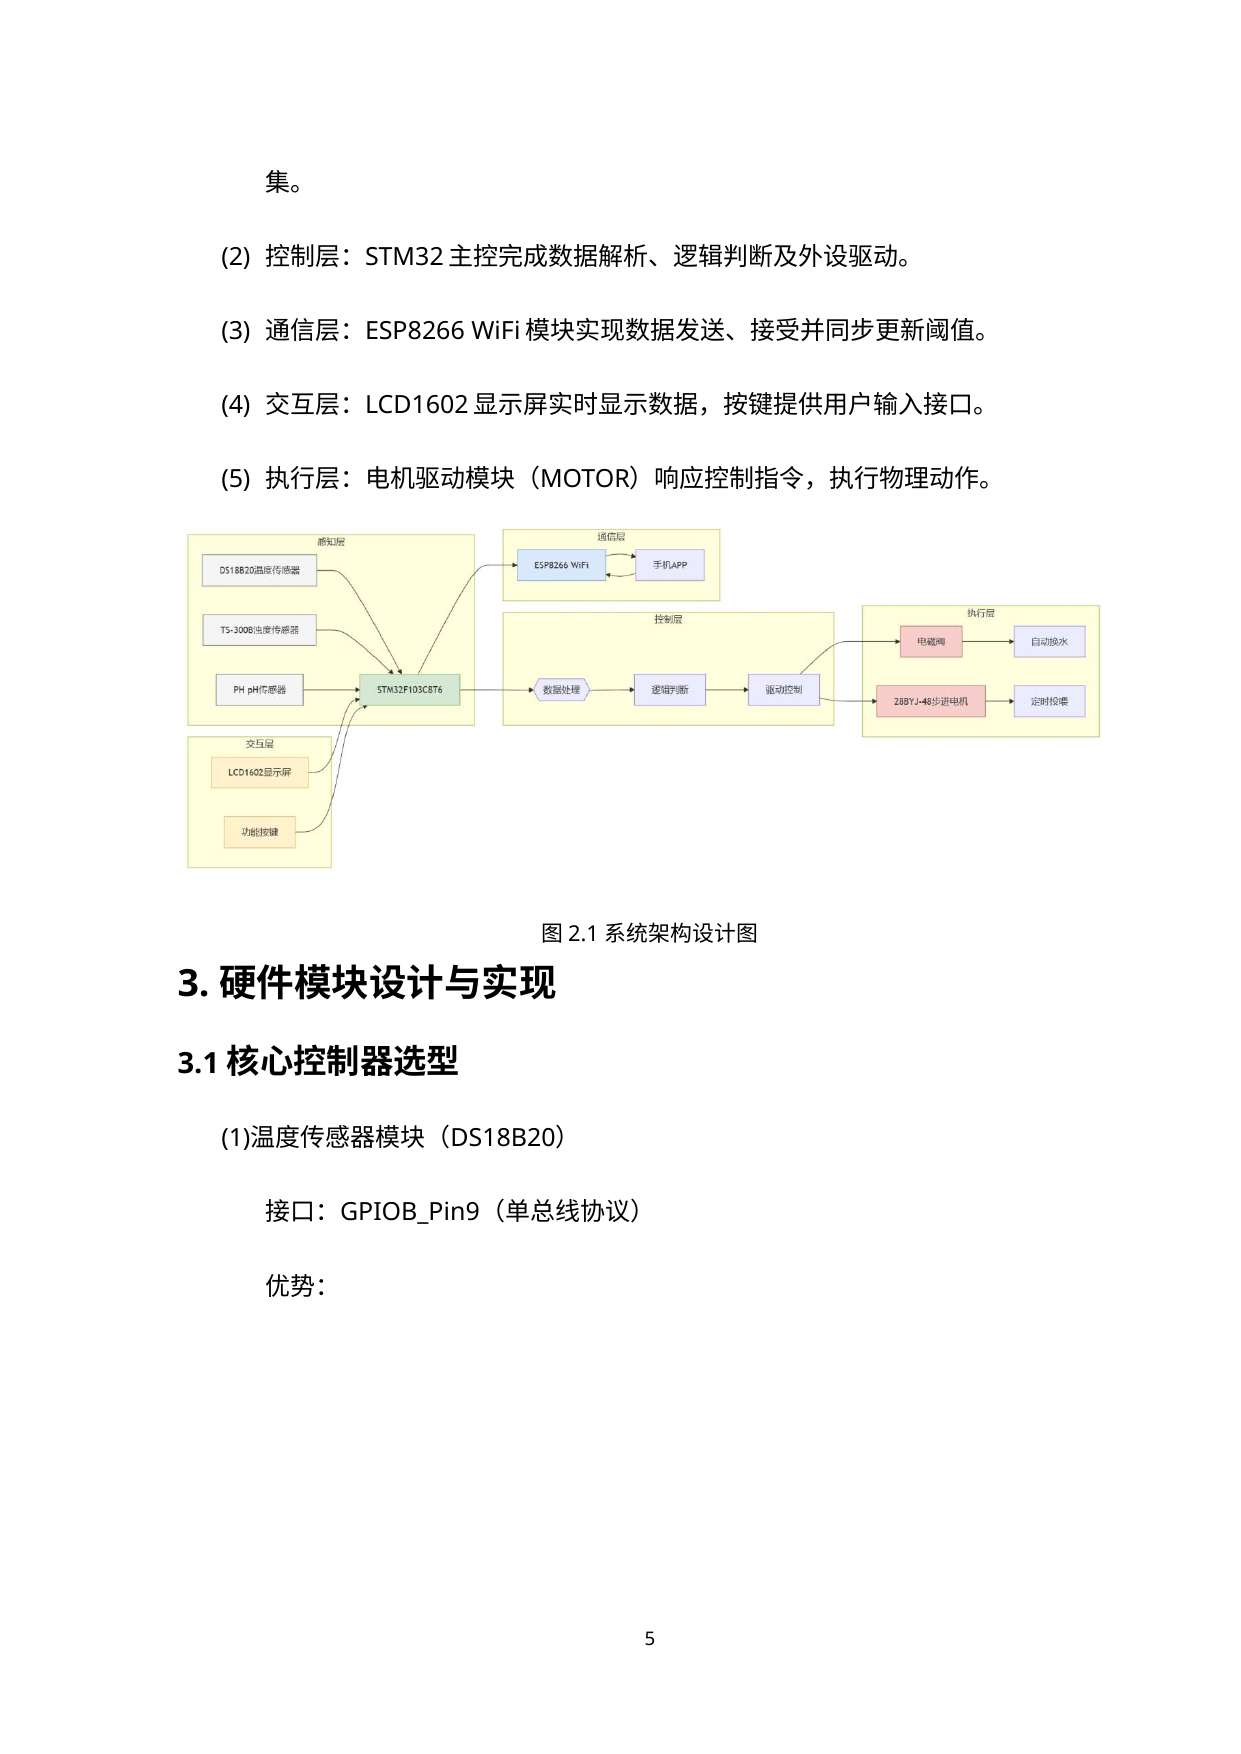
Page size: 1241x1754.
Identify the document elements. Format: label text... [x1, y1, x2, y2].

list 控制层：STM32主控完成数据解析、逻辑判断及外设驱动。 [221, 222, 1122, 287]
list 通信层：ESP8266 WiFi模块实现数据发送、接受并同步更新阈值。 [221, 296, 1122, 361]
picture [177, 518, 1122, 887]
subtitle 3.1 核心控制器选型 [177, 1026, 1122, 1091]
text 优势： [221, 1252, 1122, 1317]
list 执行层：电机驱动模块（MOTOR）响应控制指令，执行物理动作。 [221, 444, 1122, 509]
text 图2.1 系统架构设计图 [177, 915, 1122, 948]
list 交互层：LCD1602显示屏实时显示数据，按键提供用户输入接口。 [221, 370, 1122, 435]
text 接口：GPIOB_Pin9（单总线协议） [221, 1177, 1122, 1242]
subtitle 3. 硬件模块设计与实现 [177, 948, 1122, 1013]
text (1)温度传感器模块（DS18B20） [177, 1103, 1122, 1168]
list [221, 148, 1122, 213]
